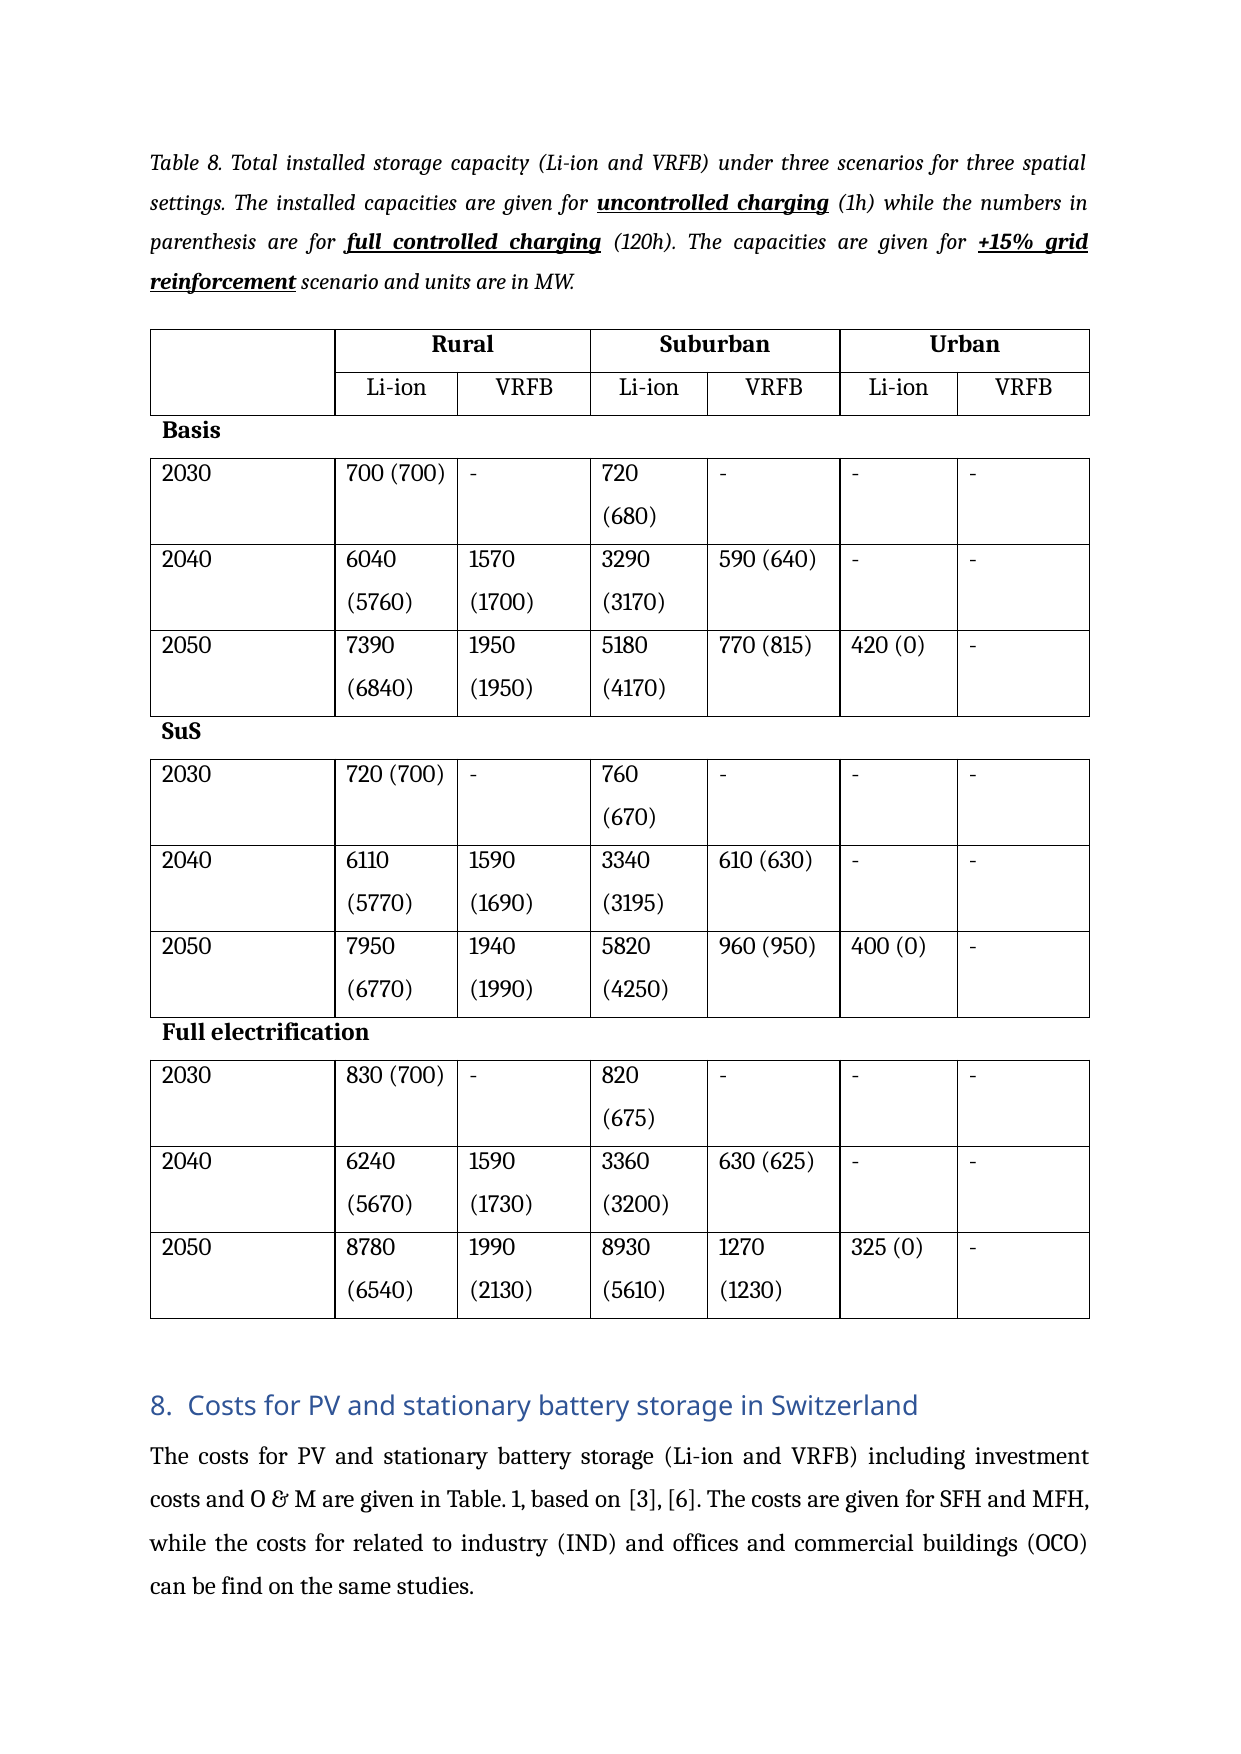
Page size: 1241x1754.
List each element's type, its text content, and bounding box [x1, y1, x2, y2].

table_cell VRFB [708, 373, 839, 414]
table_cell 2040 [151, 545, 334, 629]
table_cell - [841, 760, 957, 844]
table_cell - [958, 1233, 1089, 1318]
table_cell 2050 [151, 932, 334, 1017]
table_cell 820 (675) [591, 1061, 707, 1146]
table_cell - [458, 760, 590, 844]
subtitle Costs for PV and stationary battery storage in Switzerland [150, 1387, 1090, 1424]
table_cell - [958, 760, 1089, 844]
table_cell Li-ion [591, 373, 707, 414]
table_cell Li-ion [336, 373, 457, 414]
table_cell Full electrification [151, 1018, 1090, 1059]
table_cell 720 (680) [591, 459, 707, 543]
table_cell - [958, 846, 1089, 931]
table_cell VRFB [458, 373, 590, 414]
table_cell - [458, 459, 590, 543]
table_cell 630 (625) [708, 1147, 839, 1232]
table_cell 7390 (6840) [336, 631, 457, 716]
table_cell 2050 [151, 1233, 334, 1318]
table_cell 1990 (2130) [458, 1233, 590, 1318]
table_cell 400 (0) [841, 932, 957, 1017]
table_cell 6240 (5670) [336, 1147, 457, 1232]
table_cell 700 (700) [336, 459, 457, 543]
table_cell 325 (0) [841, 1233, 957, 1318]
table_cell 960 (950) [708, 932, 839, 1017]
table_cell - [958, 1147, 1089, 1232]
table_cell 8930 (5610) [591, 1233, 707, 1318]
table_cell 2050 [151, 631, 334, 716]
table_cell Li-ion [841, 373, 957, 414]
table_cell - [841, 1147, 957, 1232]
table_cell - [708, 459, 839, 543]
table_cell Basis [151, 416, 1090, 457]
table_cell - [841, 846, 957, 931]
table_cell - [958, 932, 1089, 1017]
table_cell 2040 [151, 846, 334, 931]
table_header Suburban [591, 330, 839, 372]
table_cell - [708, 1061, 839, 1146]
table_cell 610 (630) [708, 846, 839, 931]
table_cell 760 (670) [591, 760, 707, 844]
table_cell 3340 (3195) [591, 846, 707, 931]
table_cell - [841, 1061, 957, 1146]
table_cell 8780 (6540) [336, 1233, 457, 1318]
table_cell - [958, 459, 1089, 543]
table_cell 1590 (1730) [458, 1147, 590, 1232]
table_cell - [958, 631, 1089, 716]
table_cell 2030 [151, 1061, 334, 1146]
table_cell 720 (700) [336, 760, 457, 844]
text The costs for PV and stationary battery storage (Li-ion and VRFB) including investment costs and O & M are given in Table. 1, based on [3], [6]. The costs are given for SFH and MFH, while the costs for related to industry (IND) and offices and commercial buildings (OCO) can be find on the same studies. [150, 1442, 1090, 1600]
table_cell - [958, 545, 1089, 629]
table_cell 1570 (1700) [458, 545, 590, 629]
table_cell 3290 (3170) [591, 545, 707, 629]
table_cell 830 (700) [336, 1061, 457, 1146]
table_cell 2030 [151, 459, 334, 543]
table_cell - [958, 1061, 1089, 1146]
table_cell 2030 [151, 760, 334, 844]
table_cell 3360 (3200) [591, 1147, 707, 1232]
table_cell - [708, 760, 839, 844]
table_cell 590 (640) [708, 545, 839, 629]
table_cell - [841, 545, 957, 629]
table_cell SuS [151, 717, 1090, 758]
table_cell 1270 (1230) [708, 1233, 839, 1318]
table_cell 2040 [151, 1147, 334, 1232]
table_cell 1590 (1690) [458, 846, 590, 931]
table_header Urban [841, 330, 1089, 372]
table_cell VRFB [958, 373, 1089, 414]
table_cell - [458, 1061, 590, 1146]
text Table 8. Total installed storage capacity (Li-ion and VRFB) under three scenarios for three spatial settings. The installed capacities are given for uncontrolled charging (1h) while the numbers in parenthesis are for full controlled charging (120h). The capacities are given for +15% grid reinforcement scenario and units are in MW. [150, 150, 1090, 295]
table_cell 5180 (4170) [591, 631, 707, 716]
table_cell 1940 (1990) [458, 932, 590, 1017]
table_cell 6110 (5770) [336, 846, 457, 931]
table_cell 770 (815) [708, 631, 839, 716]
table_cell 7950 (6770) [336, 932, 457, 1017]
table_cell 5820 (4250) [591, 932, 707, 1017]
table_header Rural [336, 330, 590, 372]
table_cell 420 (0) [841, 631, 957, 716]
table_cell 1950 (1950) [458, 631, 590, 716]
table_cell 6040 (5760) [336, 545, 457, 629]
table_header [151, 330, 334, 414]
table_cell - [841, 459, 957, 543]
